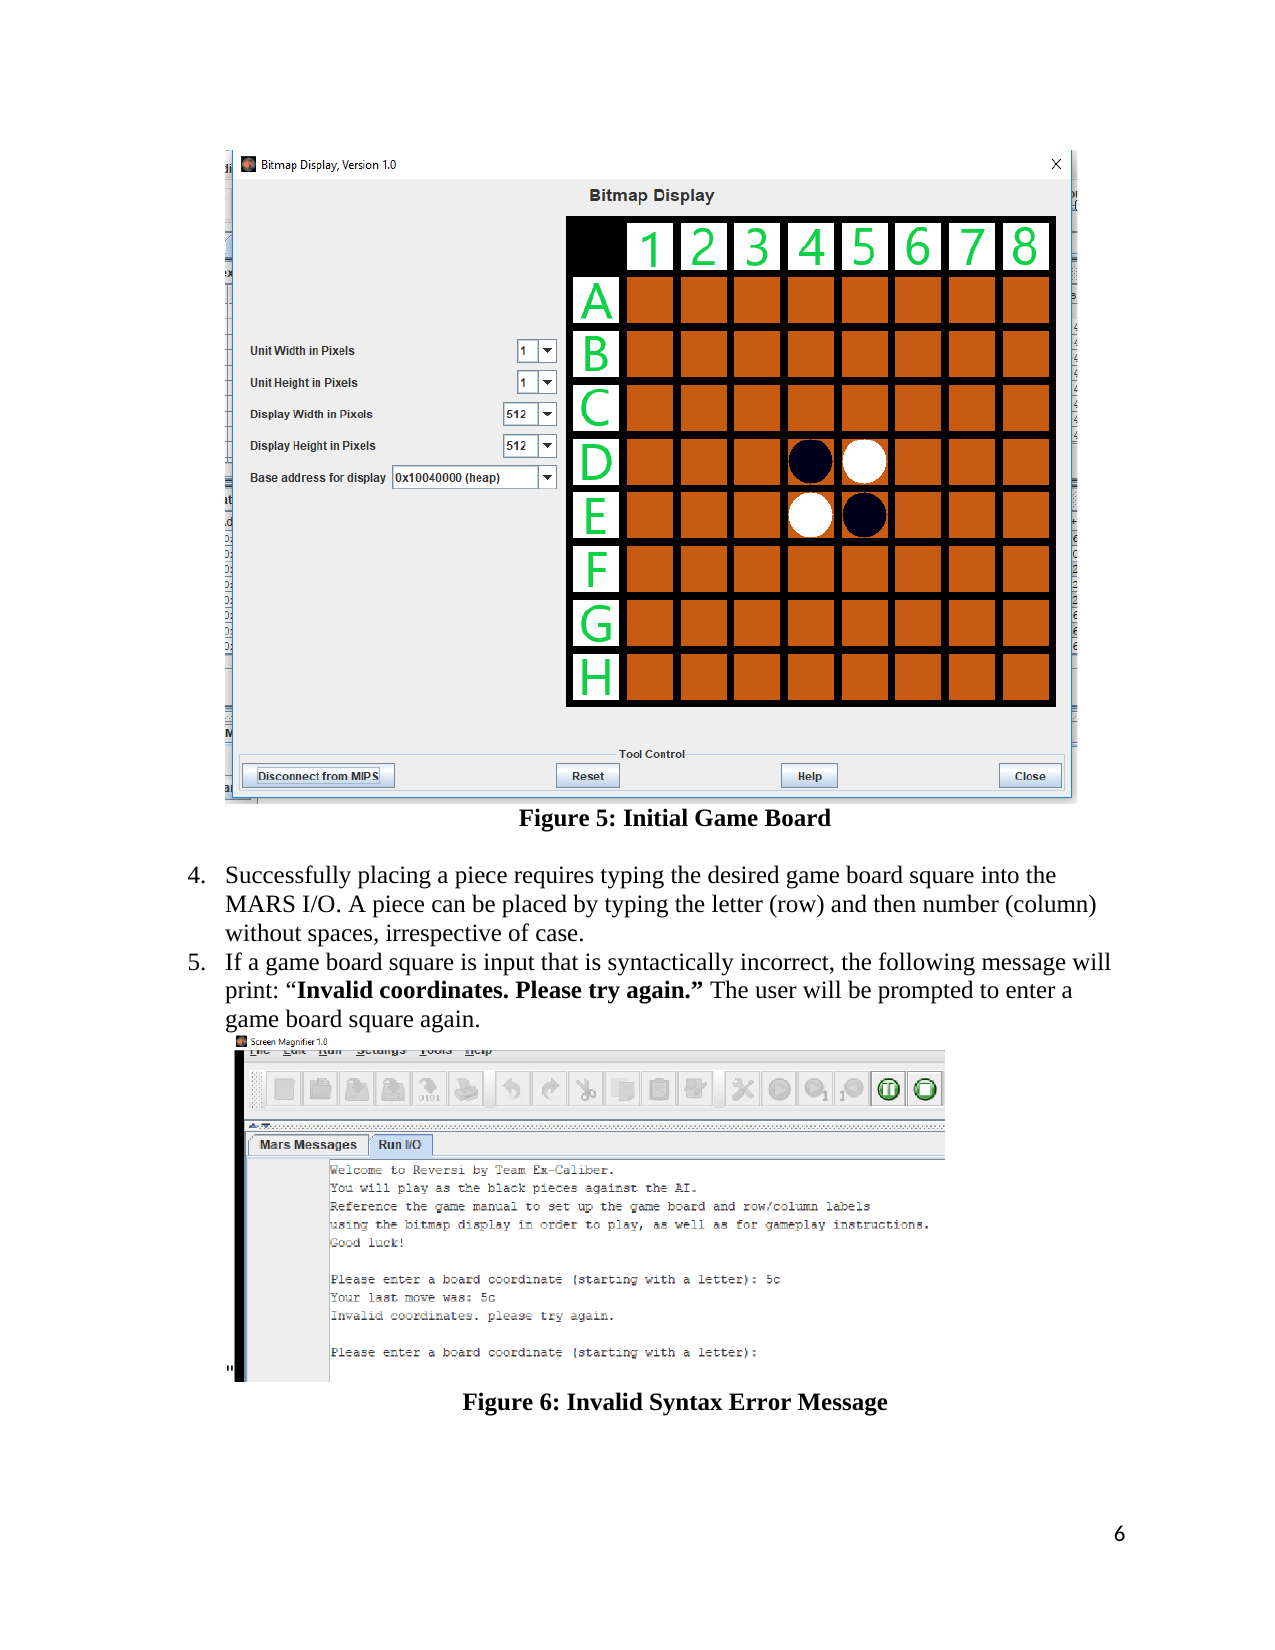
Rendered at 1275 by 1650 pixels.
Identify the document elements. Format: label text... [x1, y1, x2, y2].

list If a game board square is input that is syntactically incorrect, the following message will print: “Invalid coordinates. Please try again.” The user will be prompted to enter a game board square again. [187, 947, 1125, 1033]
list Successfully placing a piece requires typing the desired game board square into the MARS I/O. A piece can be placed by typing the letter (row) and then number (column) without spaces, irrespective of case. [187, 861, 1125, 947]
picture [225, 150, 1078, 804]
picture [234, 1033, 945, 1382]
list Figure 5: Initial Game Board [225, 803, 1125, 832]
list Figure 6: Invalid Syntax Error Message [225, 1387, 1125, 1416]
